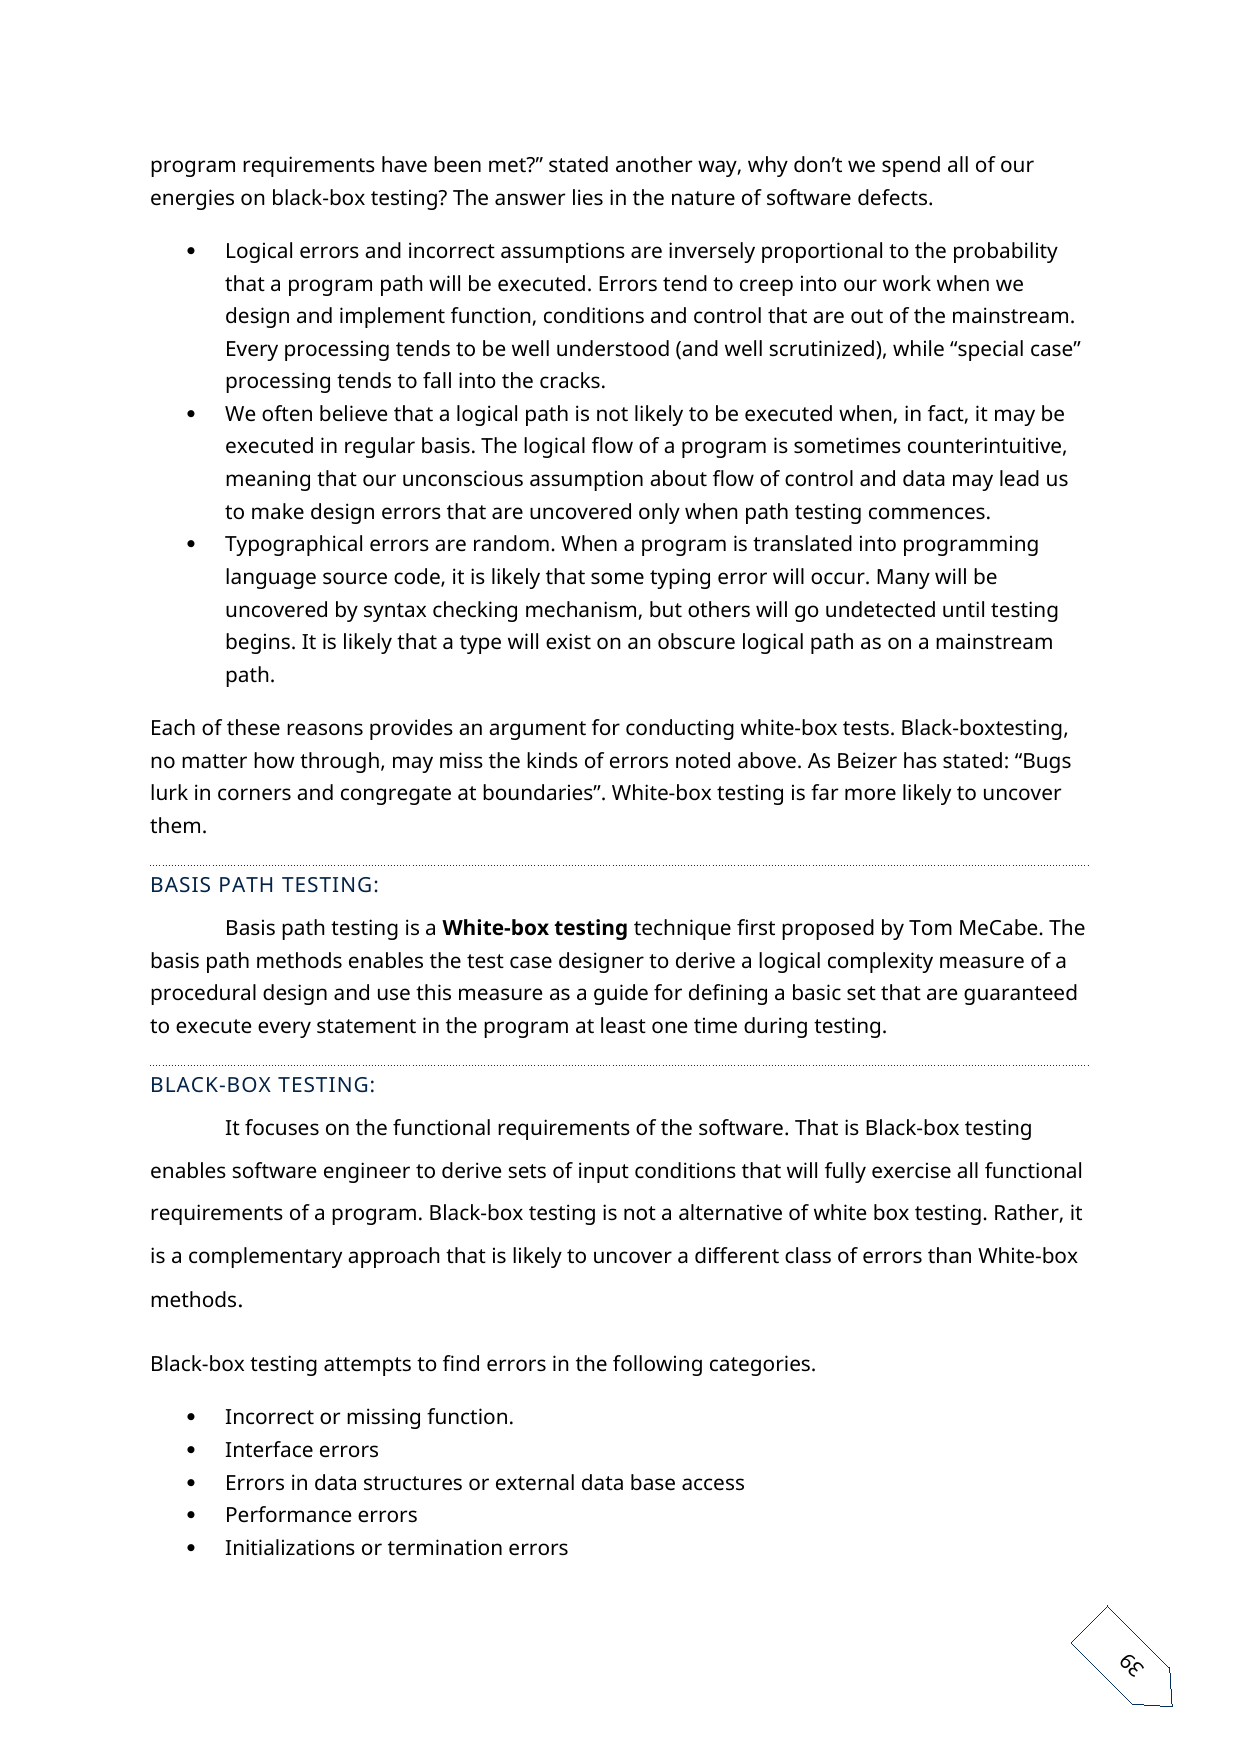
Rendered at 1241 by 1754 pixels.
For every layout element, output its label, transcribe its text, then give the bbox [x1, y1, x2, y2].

text Black-box testing attempts to find errors in the following categories. [150, 1349, 1090, 1377]
list Performance errors [187, 1500, 1090, 1529]
subtitle Basis Path Testing: [150, 864, 1090, 899]
list Logical errors and incorrect assumptions are inversely proportional to the probability that a program path will be executed. Errors tend to creep into our work when we design and implement function, conditions and control that are out of the mainstream. Every processing tends to be well understood (and well scrutinized), while “special case” processing tends to fall into the cracks. [187, 236, 1090, 395]
list Typographical errors are random. When a program is translated into programming language source code, it is likely that some typing error will occur. Many will be uncovered by syntax checking mechanism, but others will go undetected until testing begins. It is likely that a type will exist on an obscure logical path as on a mainstream path. [187, 529, 1090, 688]
list Initializations or termination errors [187, 1533, 1090, 1561]
list We often believe that a logical path is not likely to be executed when, in fact, it may be executed in regular basis. The logical flow of a program is sometimes counterintuitive, meaning that our unconscious assumption about flow of control and data may lead us to make design errors that are uncovered only when path testing commences. [187, 399, 1090, 525]
list Incorrect or missing function. [187, 1402, 1090, 1431]
subtitle Black-box Testing: [150, 1064, 1090, 1099]
list Interface errors [187, 1435, 1090, 1463]
text It focuses on the functional requirements of the software. That is Black-box testing enables software engineer to derive sets of input conditions that will fully exercise all functional requirements of a program. Black-box testing is not a alternative of white box testing. Rather, it is a complementary approach that is likely to uncover a different class of errors than White-box methods. [150, 1113, 1090, 1313]
list Errors in data structures or external data base access [187, 1468, 1090, 1496]
text Each of these reasons provides an argument for conducting white-box tests. Black-boxtesting, no matter how through, may miss the kinds of errors noted above. As Beizer has stated: “Bugs lurk in corners and congregate at boundaries”. White-box testing is far more likely to uncover them. [150, 713, 1090, 839]
text Basis path testing is a White-box testing technique first proposed by Tom MeCabe. The basis path methods enables the test case designer to derive a logical complexity measure of a procedural design and use this measure as a guide for defining a basic set that are guaranteed to execute every statement in the program at least one time during testing. [150, 913, 1090, 1039]
